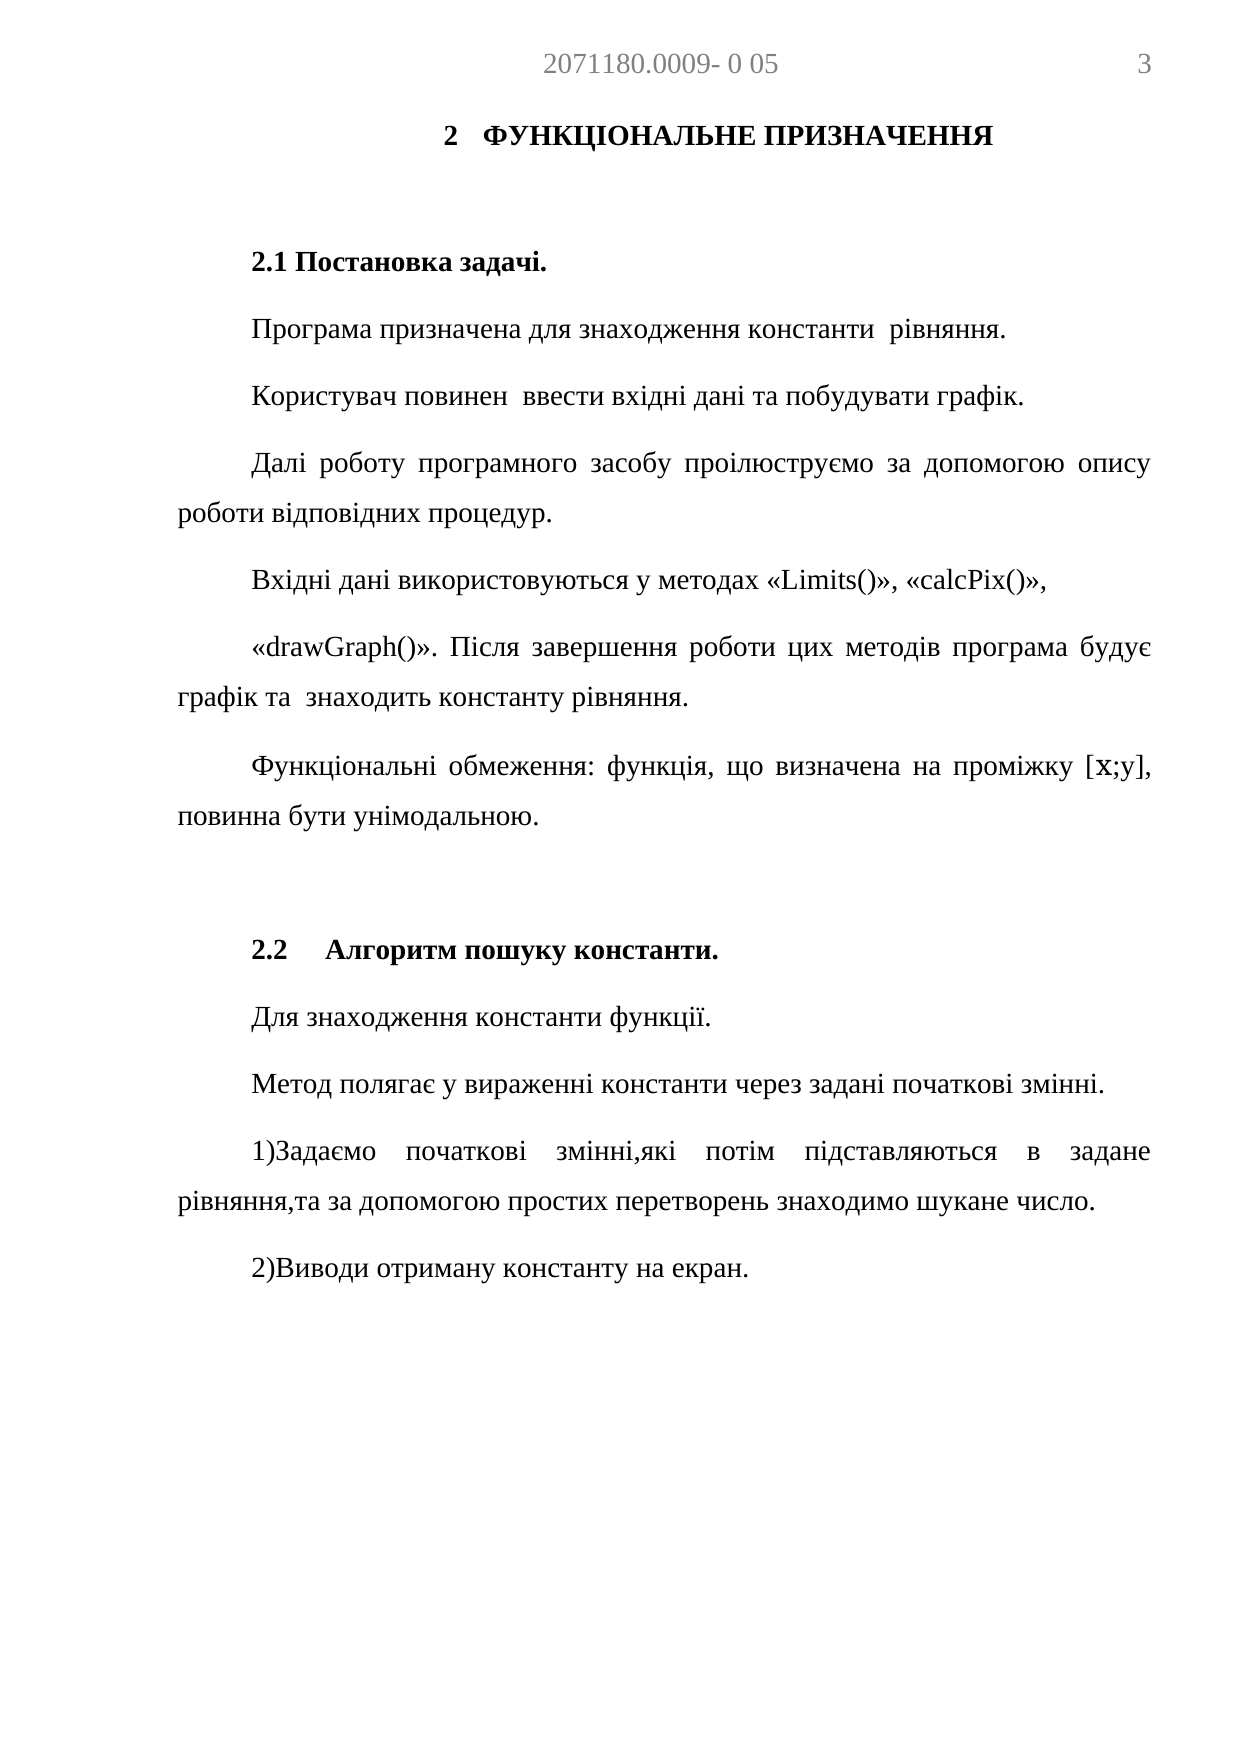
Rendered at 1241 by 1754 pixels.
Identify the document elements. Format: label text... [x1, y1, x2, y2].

text Далі роботу програмного засобу проілюструємо за допомогою опису роботи відповідних процедур. [177, 445, 1152, 528]
text 1)Задаємо початкові змінні,які потім підставляються в задане рівняння,та за допомогою простих перетворень знаходимо шукане число. [177, 1133, 1152, 1217]
text Вхідні дані використовуються у методах «Limits()», «calcPix()», [177, 562, 1152, 596]
text 2.2 Алгоритм пошуку константи. [177, 932, 1152, 966]
text 2.1 Постановка задачі. [177, 244, 1152, 277]
text Програма призначена для знаходження константи рівняння. [177, 311, 1152, 344]
text Метод полягає у вираженні константи через задані початкові змінні. [177, 1066, 1152, 1100]
text Користувач повинен ввести вхідні дані та побудувати графік. [177, 378, 1152, 411]
text Для знаходження константи функції. [177, 999, 1152, 1033]
text «drawGraph()». Після завершення роботи цих методів програма будує графік та знаходить константу рівняння. [177, 629, 1152, 713]
text 2)Виводи отриману константу на екран. [177, 1250, 1152, 1284]
text Функціональні обмеження: функція, що визначена на проміжку [x;y], повинна бути унімодальною. [177, 746, 1152, 832]
text 2 ФУНКЦІОНАЛЬНЕ ПРИЗНАЧЕННЯ [177, 118, 1152, 152]
